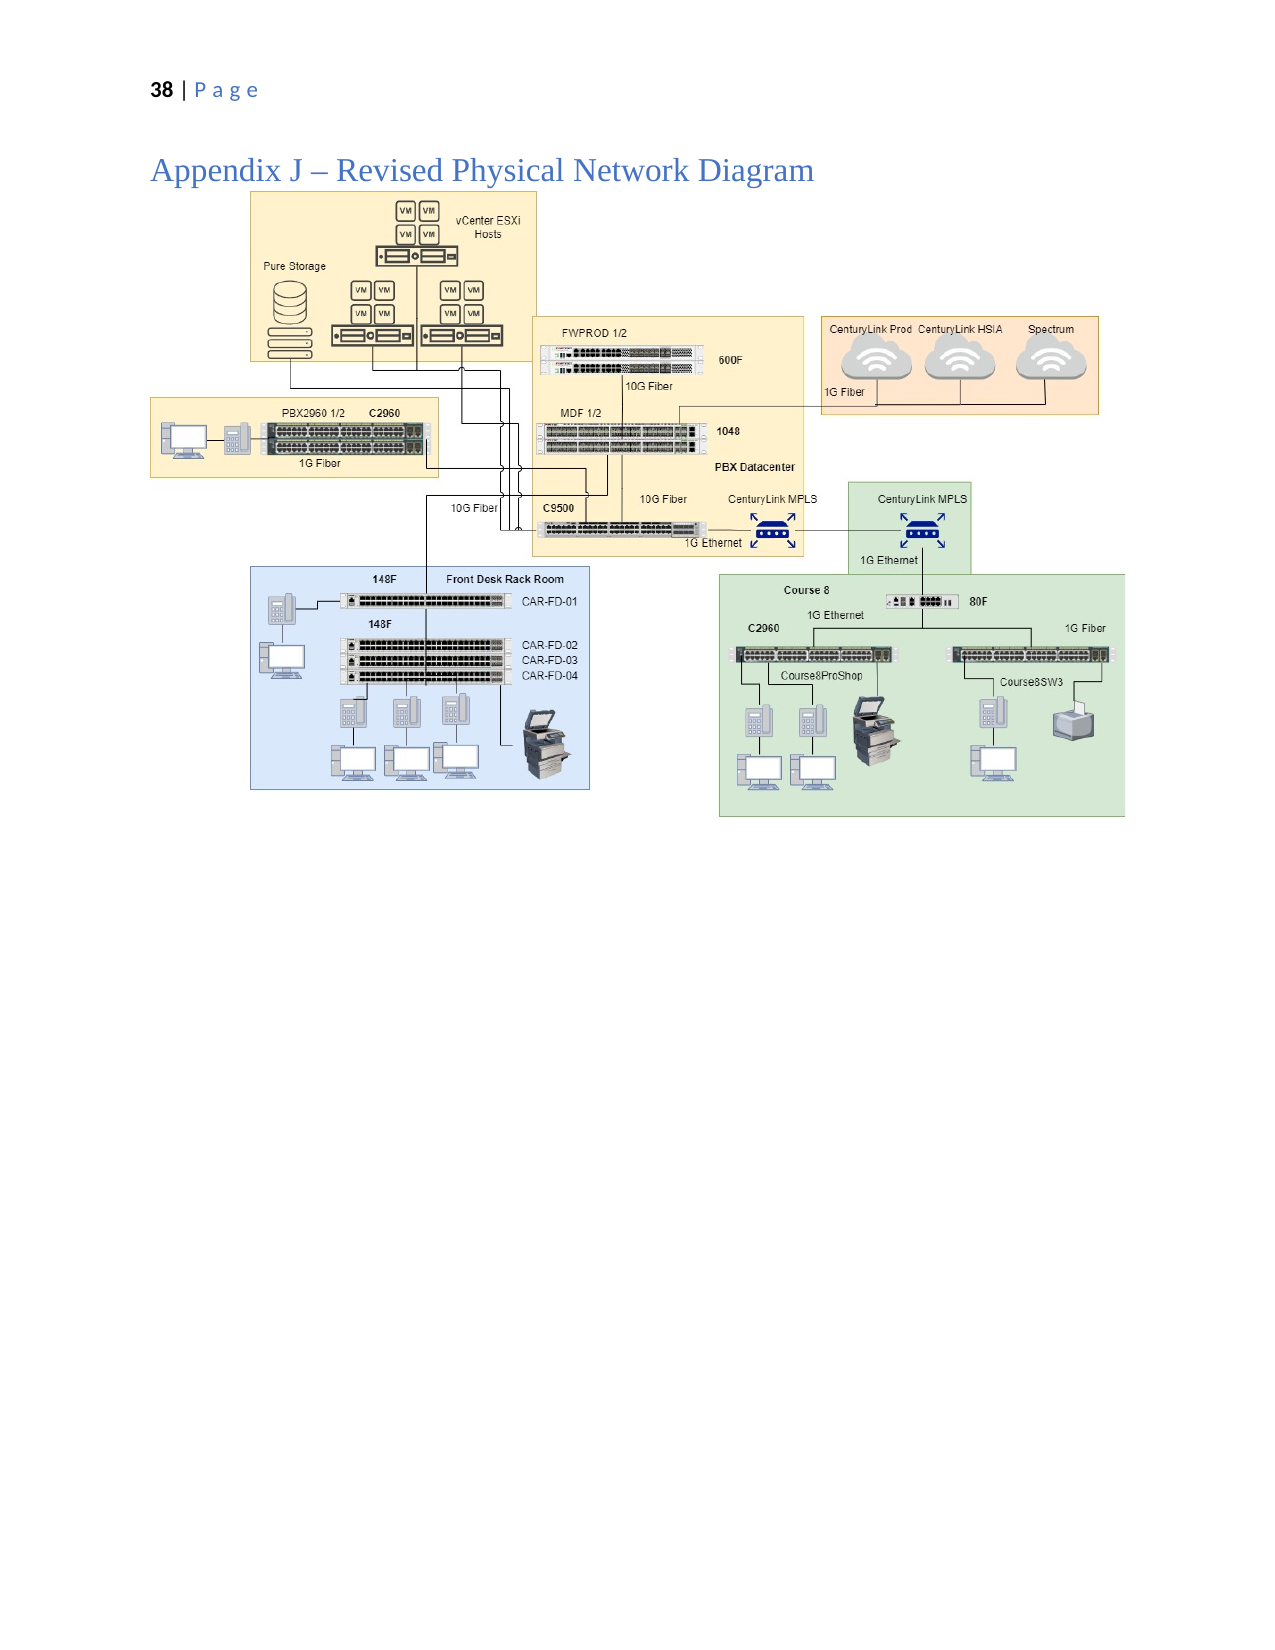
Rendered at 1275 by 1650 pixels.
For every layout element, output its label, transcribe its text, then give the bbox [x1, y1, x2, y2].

picture [150, 191, 1125, 870]
subtitle Appendix J – Revised Physical Network Diagram [150, 150, 1125, 188]
